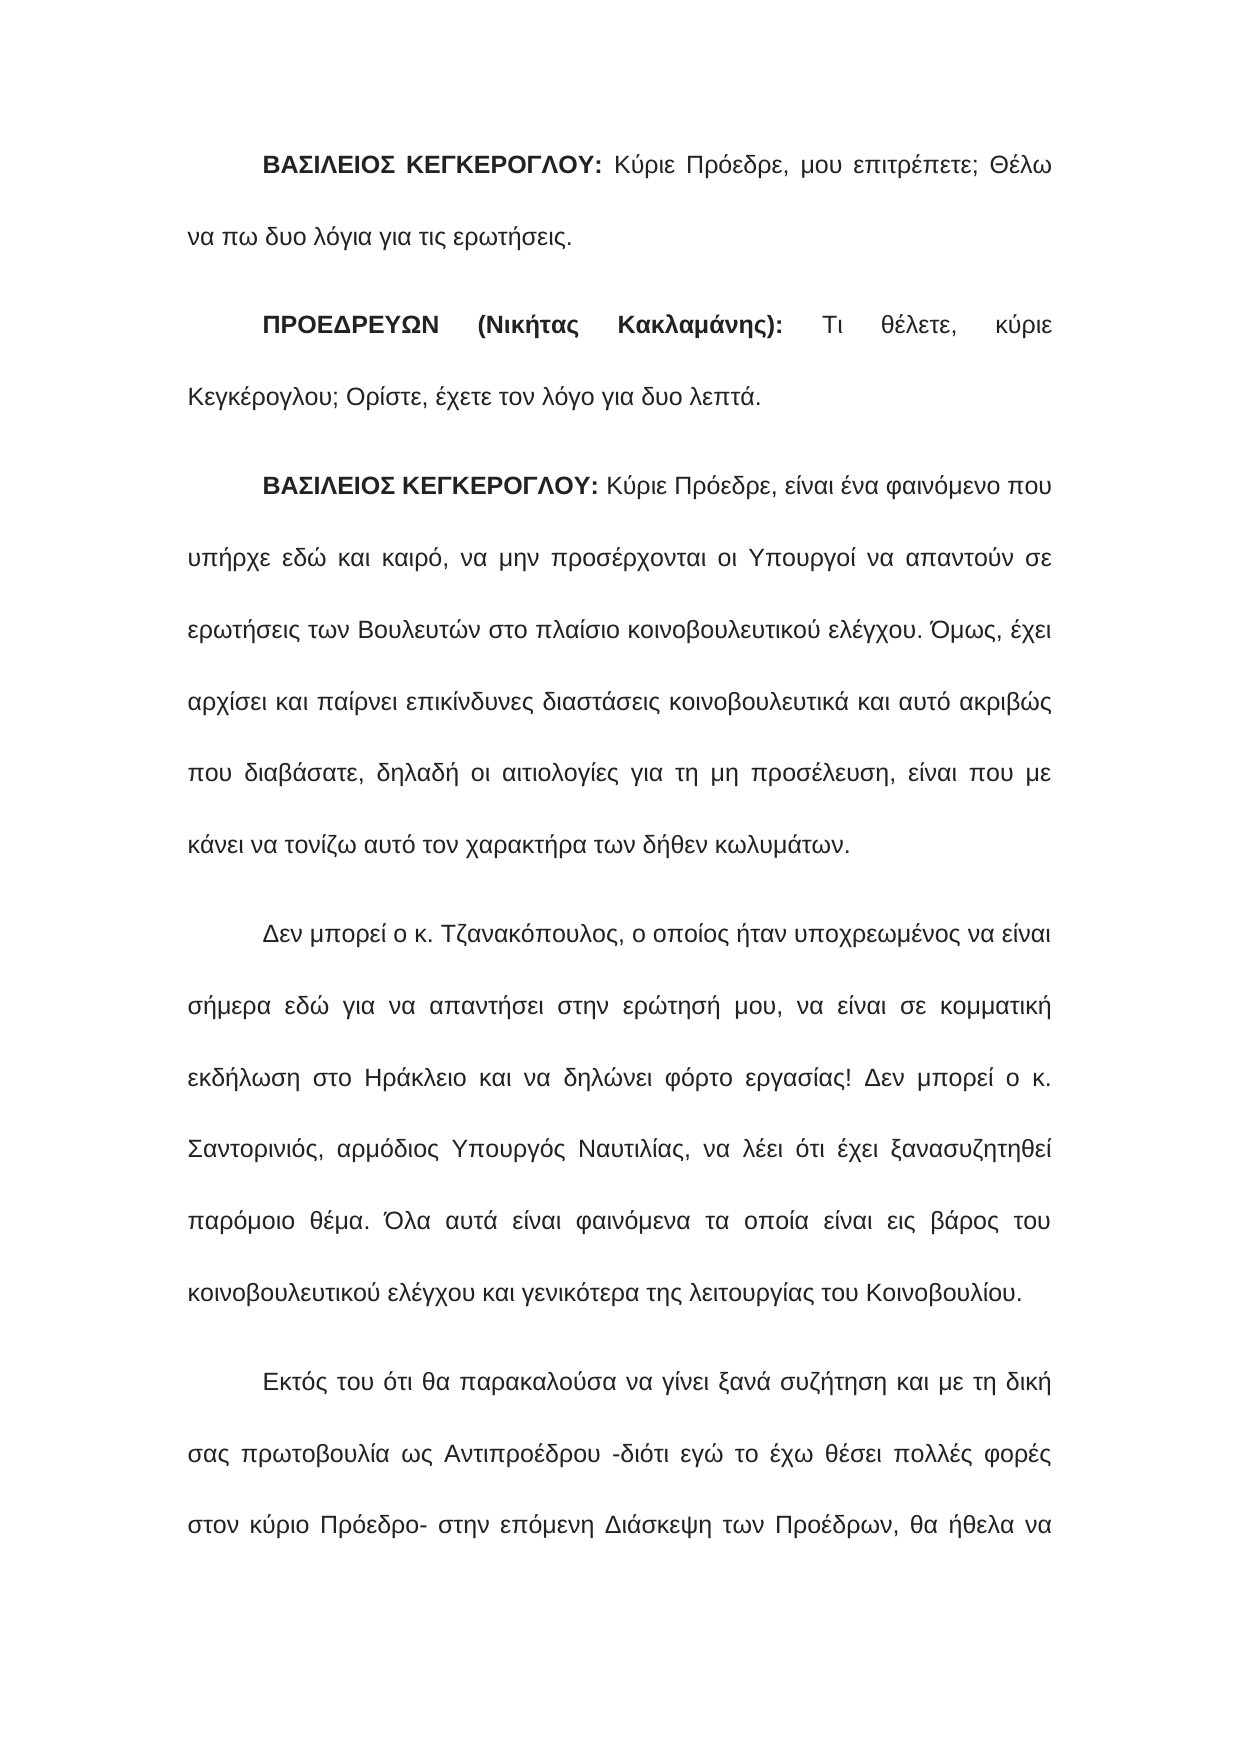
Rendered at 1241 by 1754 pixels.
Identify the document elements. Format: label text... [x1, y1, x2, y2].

text ΠΡΟΕΔΡΕΥΩΝ (Νικήτας Κακλαμάνης): Τι θέλετε, κύριε Κεγκέρογλου; Ορίστε, έχετε τον λόγο για δυο λεπτά. [187, 310, 1053, 411]
text ΒΑΣΙΛΕΙΟΣ ΚΕΓΚΕΡΟΓΛΟΥ: Κύριε Πρόεδρε, μου επιτρέπετε; Θέλω να πω δυο λόγια για τις ερωτήσεις. [187, 150, 1053, 251]
text ΒΑΣΙΛΕΙΟΣ ΚΕΓΚΕΡΟΓΛΟΥ: Κύριε Πρόεδρε, είναι ένα φαινόμενο που υπήρχε εδώ και καιρό, να μην προσέρχονται οι Υπουργοί να απαντούν σε ερωτήσεις των Βουλευτών στο πλαίσιο κοινοβουλευτικού ελέγχου. Όμως, έχει αρχίσει και παίρνει επικίνδυνες διαστάσεις κοινοβουλευτικά και αυτό ακριβώς που διαβάσατε, δηλαδή οι αιτιολογίες για τη μη προσέλευση, είναι που με κάνει να τονίζω αυτό τον χαρακτήρα των δήθεν κωλυμάτων. [187, 471, 1053, 859]
text Δεν μπορεί ο κ. Τζανακόπουλος, ο οποίος ήταν υποχρεωμένος να είναι σήμερα εδώ για να απαντήσει στην ερώτησή μου, να είναι σε κομματική εκδήλωση στο Ηράκλειο και να δηλώνει φόρτο εργασίας! Δεν μπορεί ο κ. Σαντορινιός, αρμόδιος Υπουργός Ναυτιλίας, να λέει ότι έχει ξανασυζητηθεί παρόμοιο θέμα. Όλα αυτά είναι φαινόμενα τα οποία είναι εις βάρος του κοινοβουλευτικού ελέγχου και γενικότερα της λειτουργίας του Κοινοβουλίου. [187, 919, 1053, 1307]
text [187, 1367, 1053, 1539]
